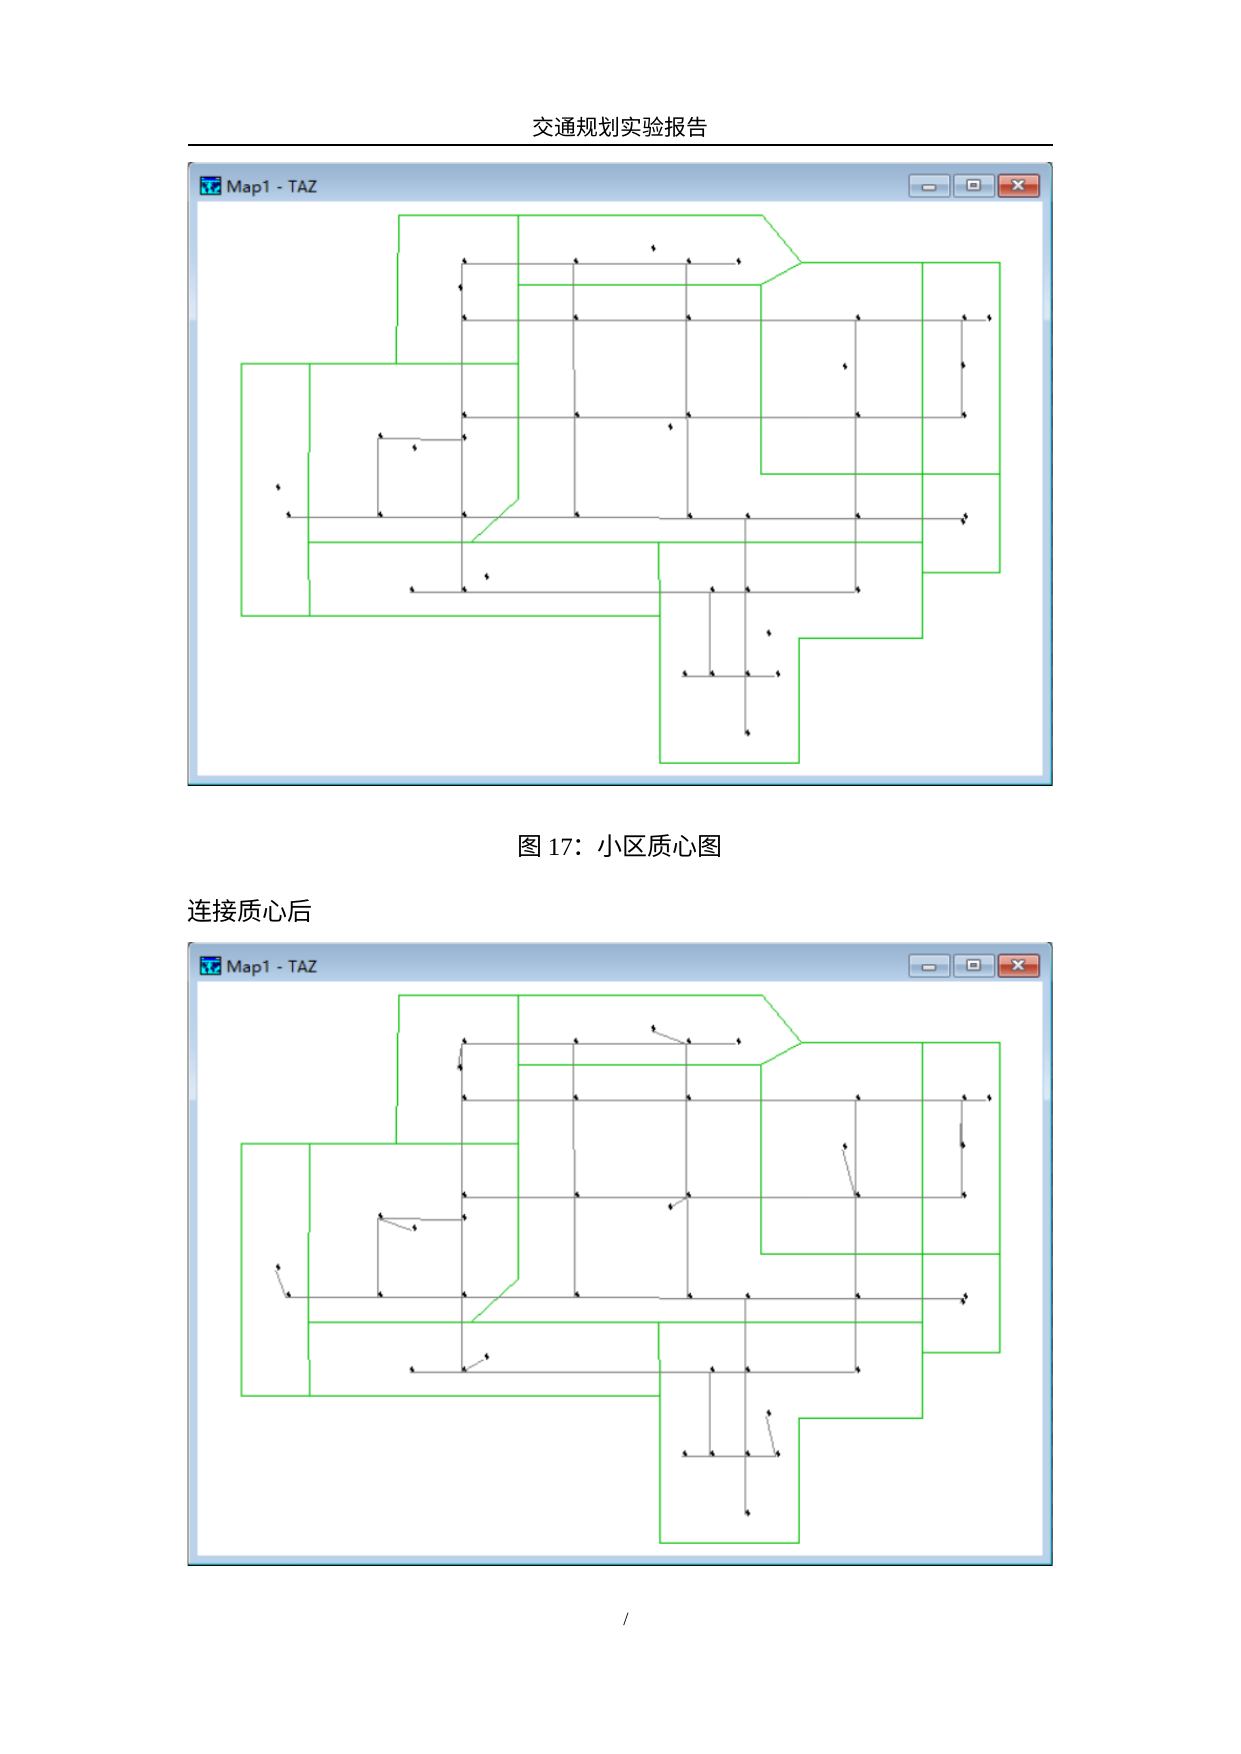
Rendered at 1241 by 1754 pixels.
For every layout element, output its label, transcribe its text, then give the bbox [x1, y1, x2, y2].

picture [187, 942, 1053, 1566]
text 连接质心后 [187, 877, 1053, 942]
picture [187, 162, 1053, 786]
text 图17：小区质心图 [187, 812, 1053, 877]
